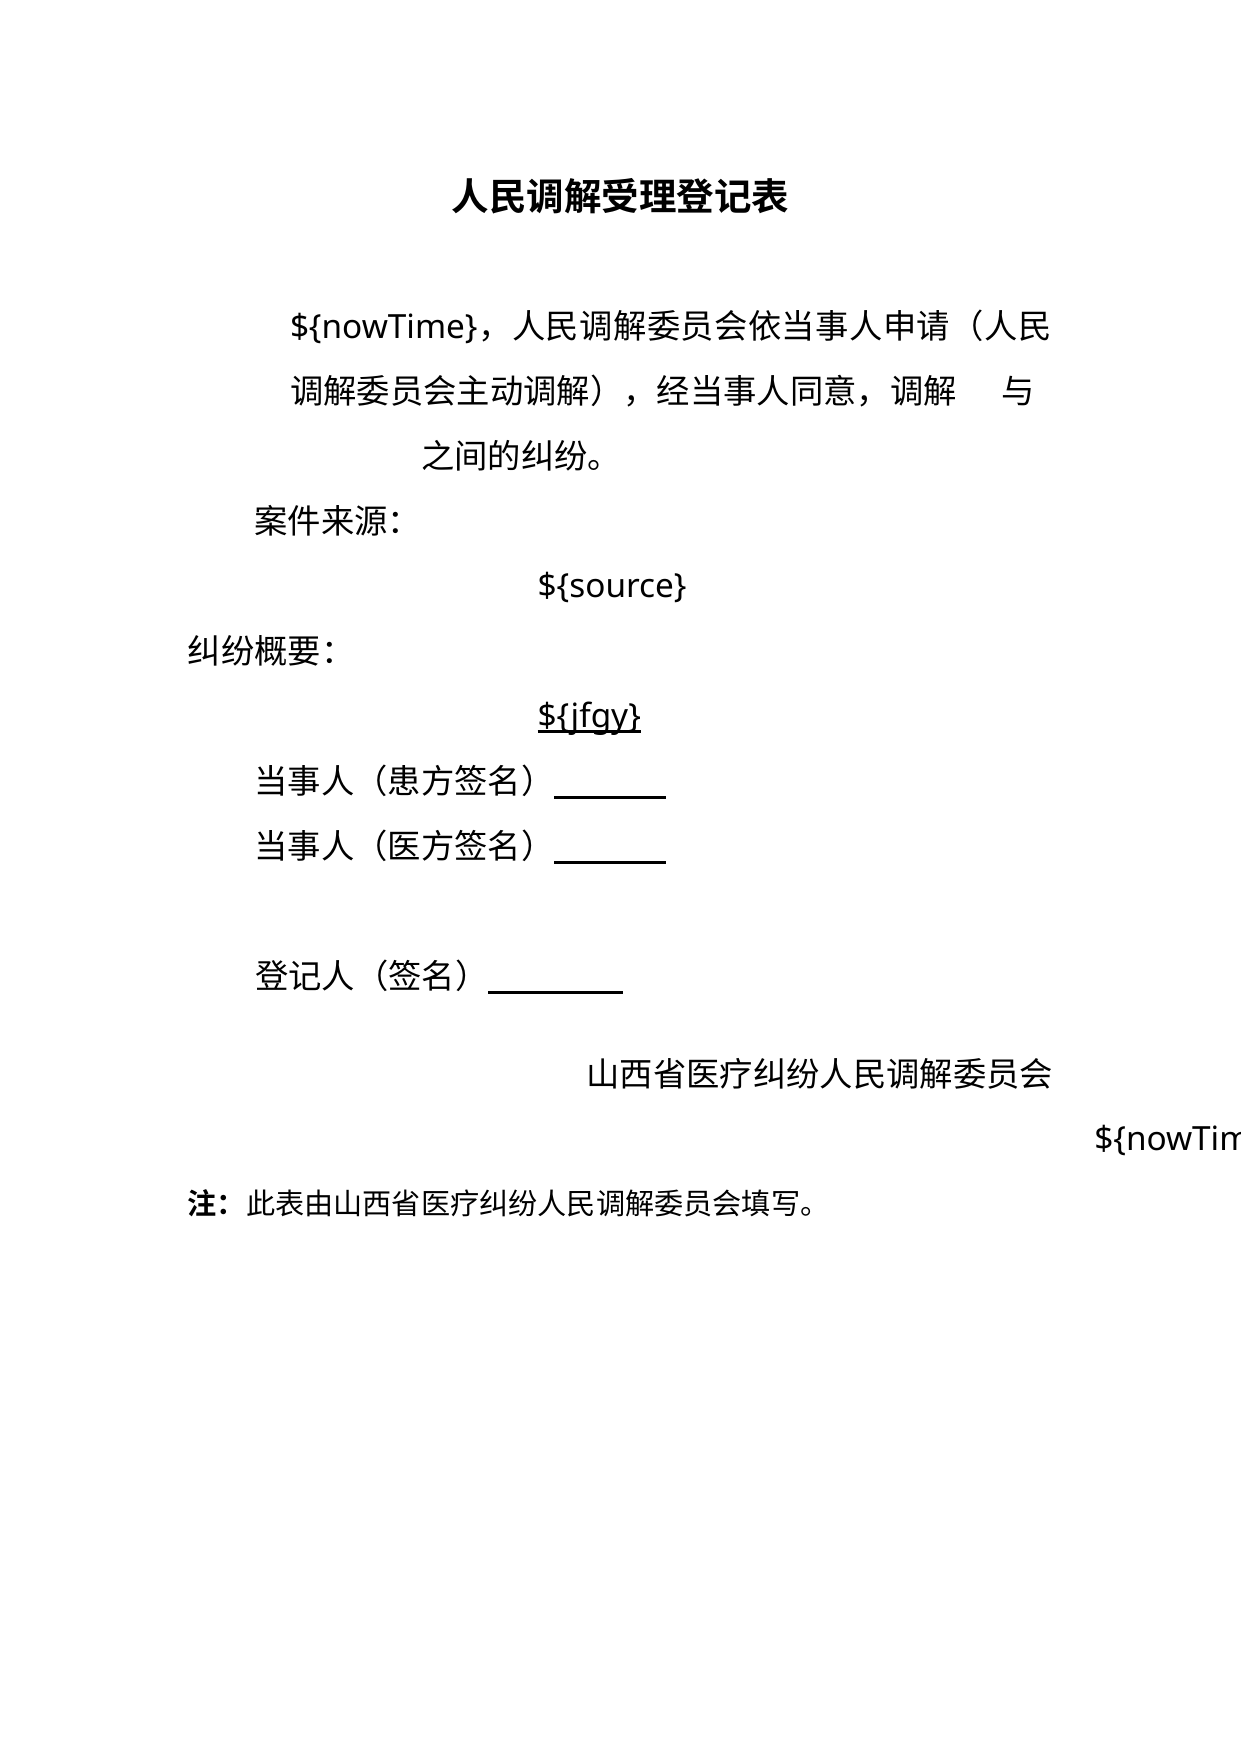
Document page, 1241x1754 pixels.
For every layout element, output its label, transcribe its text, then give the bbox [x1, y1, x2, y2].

text ${nowTime}，人民调解委员会依当事人申请（人民调解委员会主动调解），经当事人同意，调解 与 [290, 292, 1053, 422]
text 当事人（医方签名） [187, 812, 1053, 877]
text ${jfgy} [494, 682, 1053, 747]
text 注：此表由山西省医疗纠纷人民调解委员会填写。 [187, 1169, 1053, 1234]
text ${nowTime} [1050, 1104, 1240, 1169]
text 案件来源： [187, 487, 1053, 552]
text 纠纷概要： [187, 617, 1053, 682]
text 山西省医疗纠纷人民调解委员会 [187, 1039, 1053, 1104]
text 当事人（患方签名） [187, 747, 1053, 812]
text 人民调解受理登记表 [187, 162, 1053, 227]
text ${source} [187, 552, 1053, 617]
text 之间的纠纷。 [187, 422, 1053, 487]
text 登记人（签名） [187, 942, 1053, 1007]
